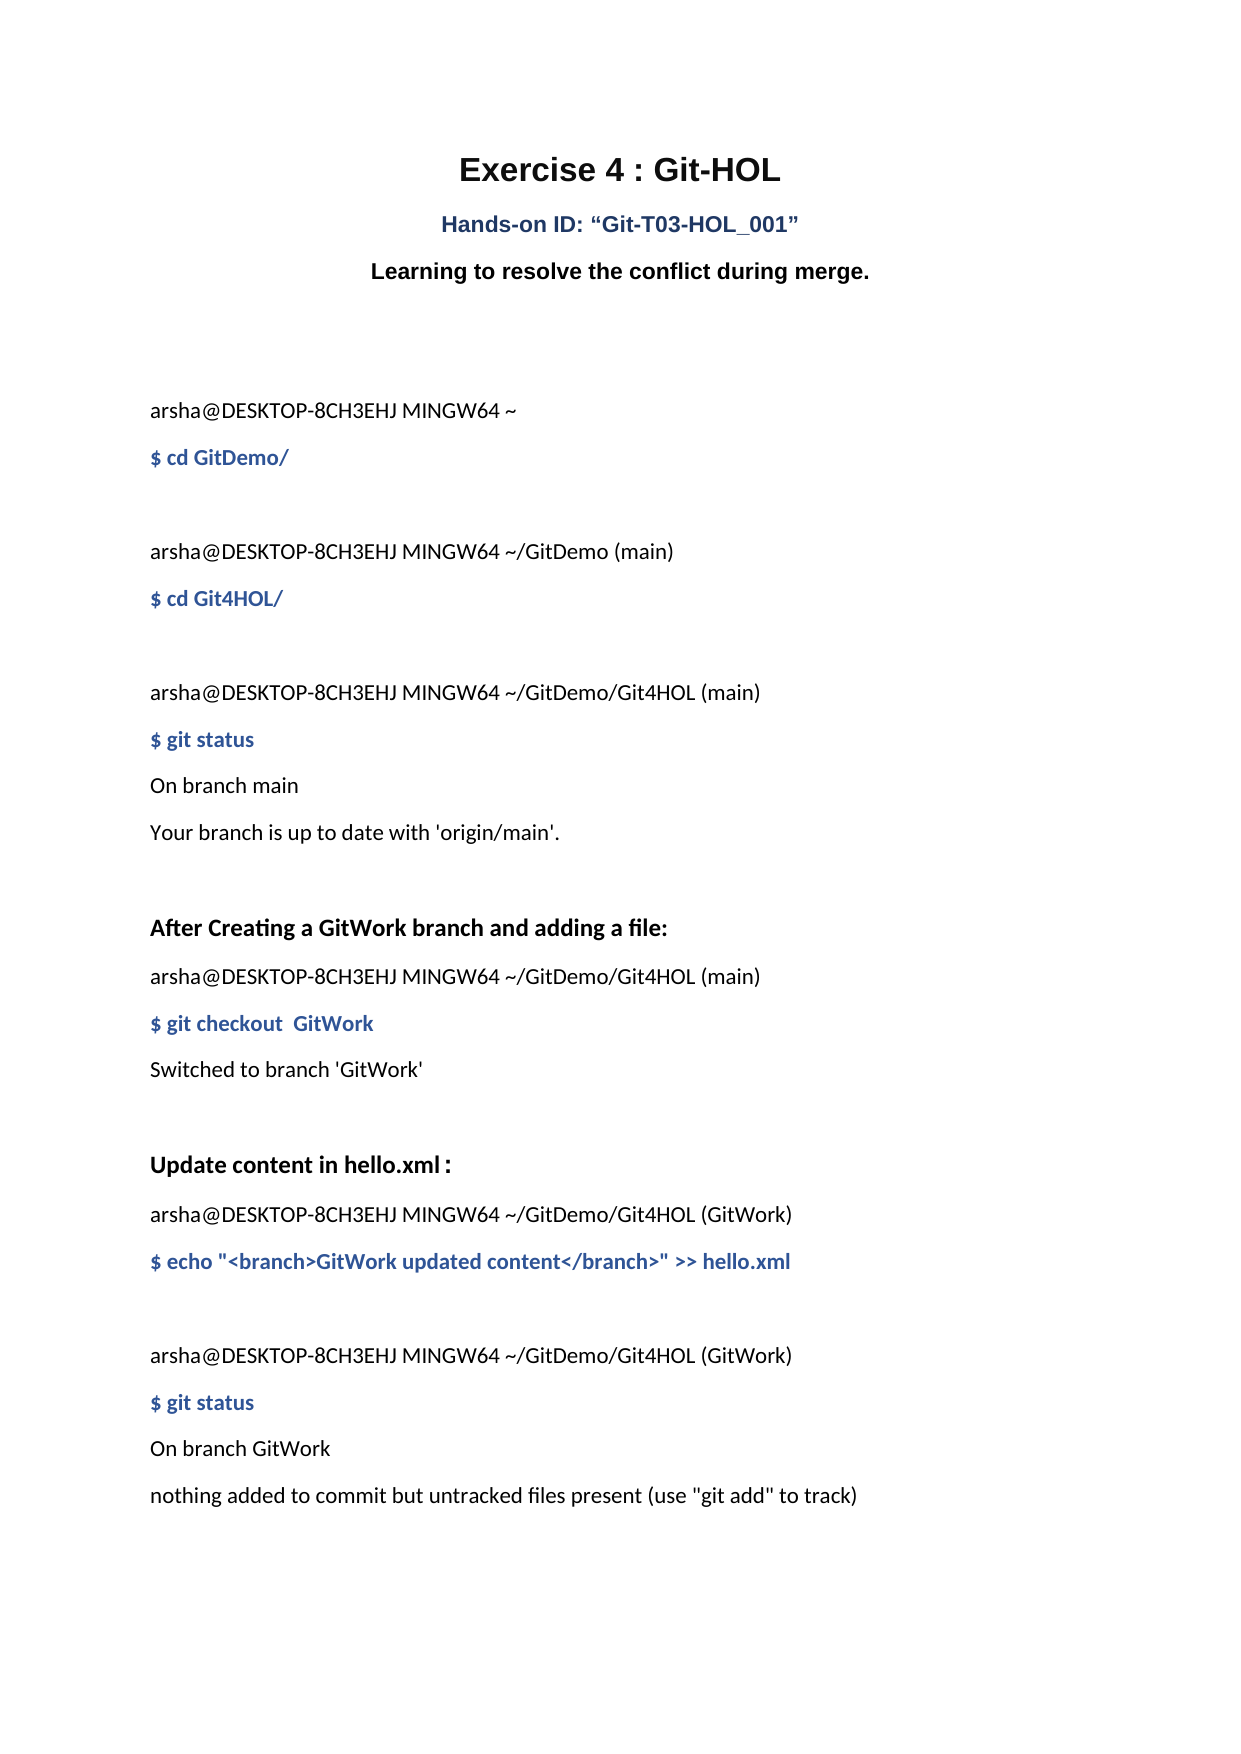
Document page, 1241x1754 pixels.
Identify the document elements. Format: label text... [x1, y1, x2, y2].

text Exercise 4 : Git-HOL [150, 150, 1090, 188]
text $ cd Git4HOL/ [150, 584, 1090, 612]
text $ cd GitDemo/ [150, 443, 1090, 471]
text Hands-on ID: “Git-T03-HOL_001” [150, 211, 1090, 237]
text arsha@DESKTOP-8CH3EHJ MINGW64 ~/GitDemo/Git4HOL (main) [150, 678, 1090, 706]
text arsha@DESKTOP-8CH3EHJ MINGW64 ~/GitDemo (main) [150, 537, 1090, 565]
text arsha@DESKTOP-8CH3EHJ MINGW64 ~/GitDemo/Git4HOL (main) [150, 962, 1090, 990]
text Update content in hello.xml: [150, 1149, 1090, 1181]
text arsha@DESKTOP-8CH3EHJ MINGW64 ~ [150, 397, 1090, 424]
text On branch GitWork [150, 1434, 1090, 1463]
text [150, 1341, 1090, 1369]
text nothing added to commit but untracked files present (use "git add" to track) [150, 1481, 1090, 1509]
text On branch main [150, 772, 1090, 799]
text $ git status [150, 725, 1090, 753]
text Switched to branch 'GitWork' [150, 1056, 1090, 1083]
text $ git checkout GitWork [150, 1009, 1090, 1037]
text Learning to resolve the conflict during merge. [150, 258, 1090, 284]
text Your branch is up to date with 'origin/main'. [150, 818, 1090, 846]
text $ git status [150, 1388, 1090, 1416]
text $ echo "<branch>GitWork updated content</branch>" >> hello.xml [150, 1247, 1090, 1275]
text After Creating a GitWork branch and adding a file: [150, 912, 1090, 943]
text arsha@DESKTOP-8CH3EHJ MINGW64 ~/GitDemo/Git4HOL (GitWork) [150, 1200, 1090, 1228]
